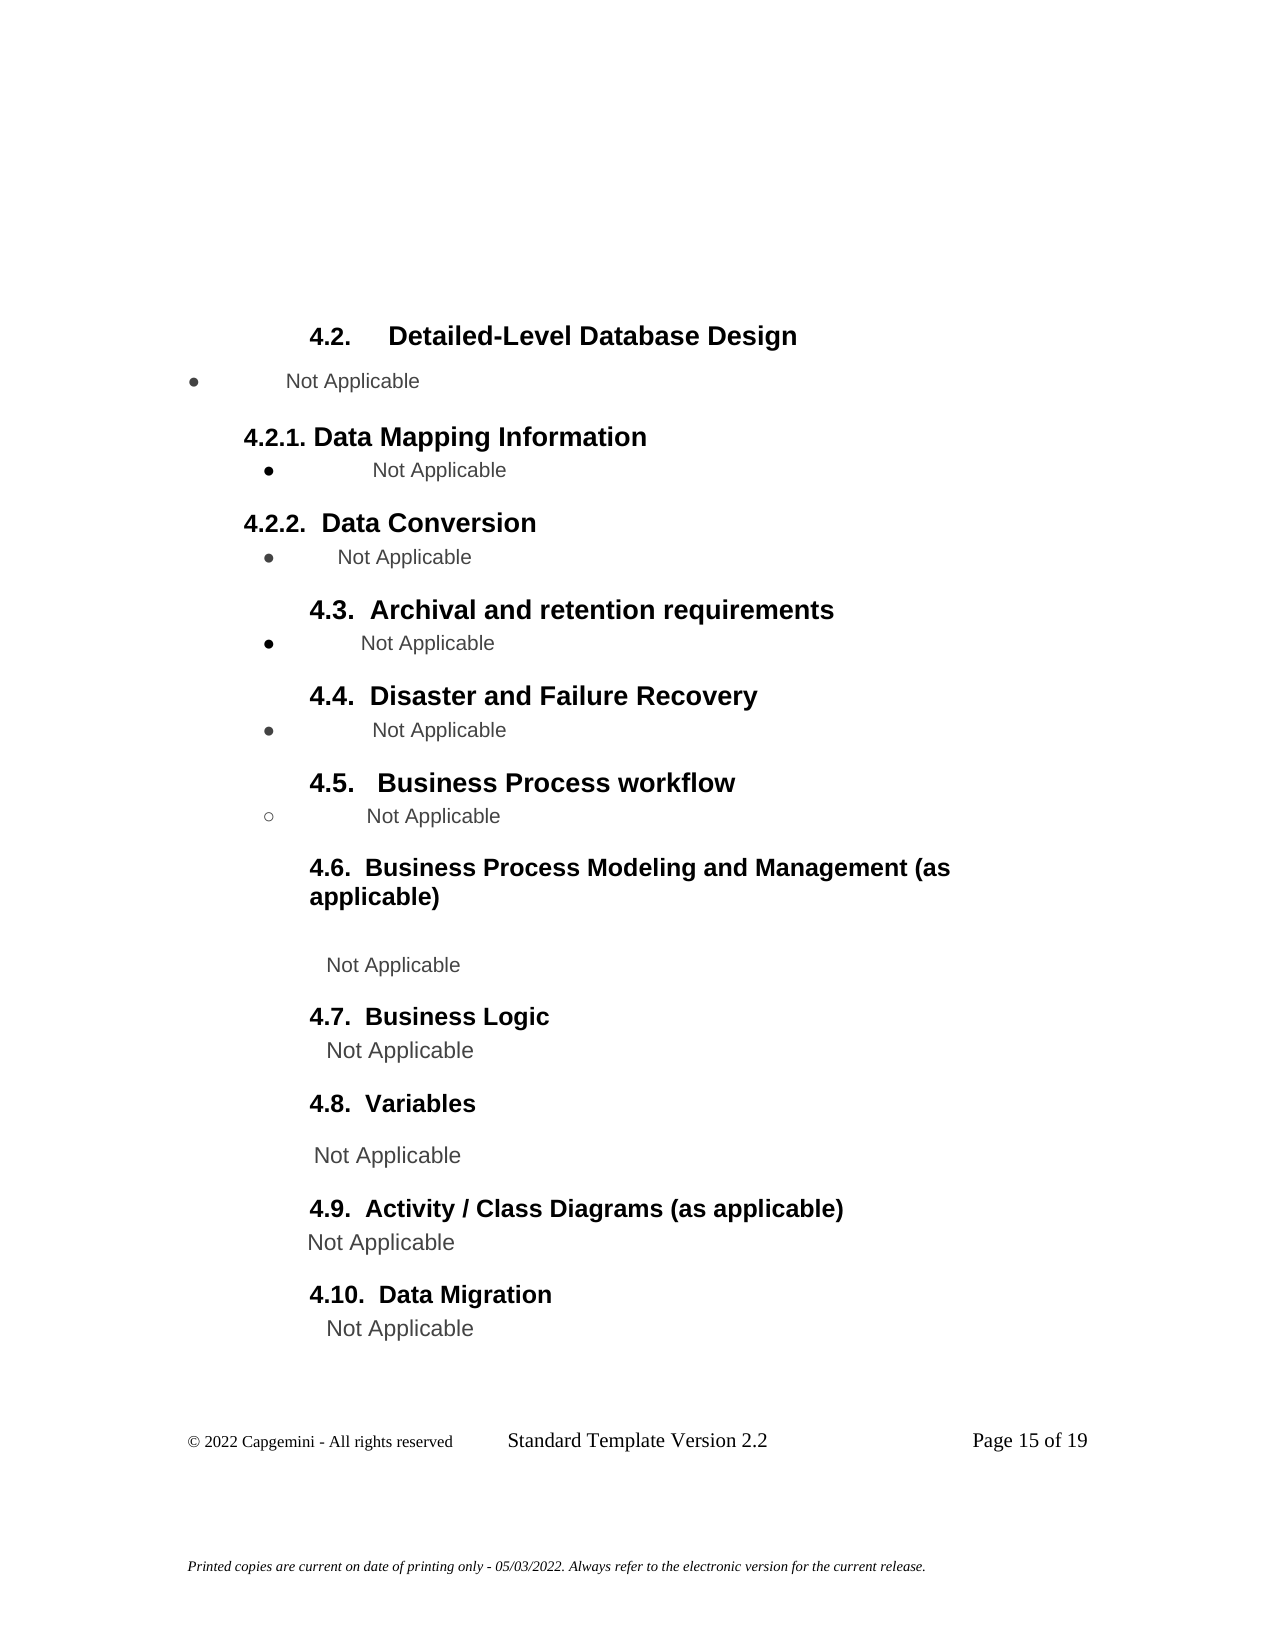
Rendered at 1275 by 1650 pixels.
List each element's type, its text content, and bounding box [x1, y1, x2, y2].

subtitle 4.2. Detailed-Level Database Design [309, 320, 1087, 351]
list Not Applicable [262, 545, 1087, 569]
subtitle 4.6. Business Process Modeling and Management (as applicable) [309, 853, 1087, 911]
subtitle Not Applicable [187, 1142, 1087, 1169]
text Not Applicable [187, 1037, 1087, 1064]
text Not Applicable [262, 953, 1087, 977]
subtitle 4.5. Business Process workflow [309, 767, 1087, 798]
list Not Applicable [262, 804, 1087, 828]
list Not Applicable [262, 458, 1087, 482]
subtitle 4.3. Archival and retention requirements [309, 594, 1087, 625]
subtitle 4.10. Data Migration [309, 1280, 1087, 1309]
subtitle 4.7. Business Logic [309, 1002, 1087, 1031]
list Not Applicable [262, 631, 1087, 655]
subtitle 4.9. Activity / Class Diagrams (as applicable) [309, 1194, 1087, 1222]
subtitle 4.2.2. Data Conversion [244, 507, 1087, 538]
text Not Applicable [262, 1315, 1087, 1341]
subtitle 4.8. Variables [309, 1089, 1087, 1117]
subtitle 4.2.1. Data Mapping Information [244, 421, 1087, 452]
text Not Applicable [187, 1229, 1087, 1255]
list Not Applicable [187, 357, 1087, 396]
subtitle 4.4. Disaster and Failure Recovery [309, 680, 1087, 711]
list Not Applicable [262, 718, 1087, 742]
